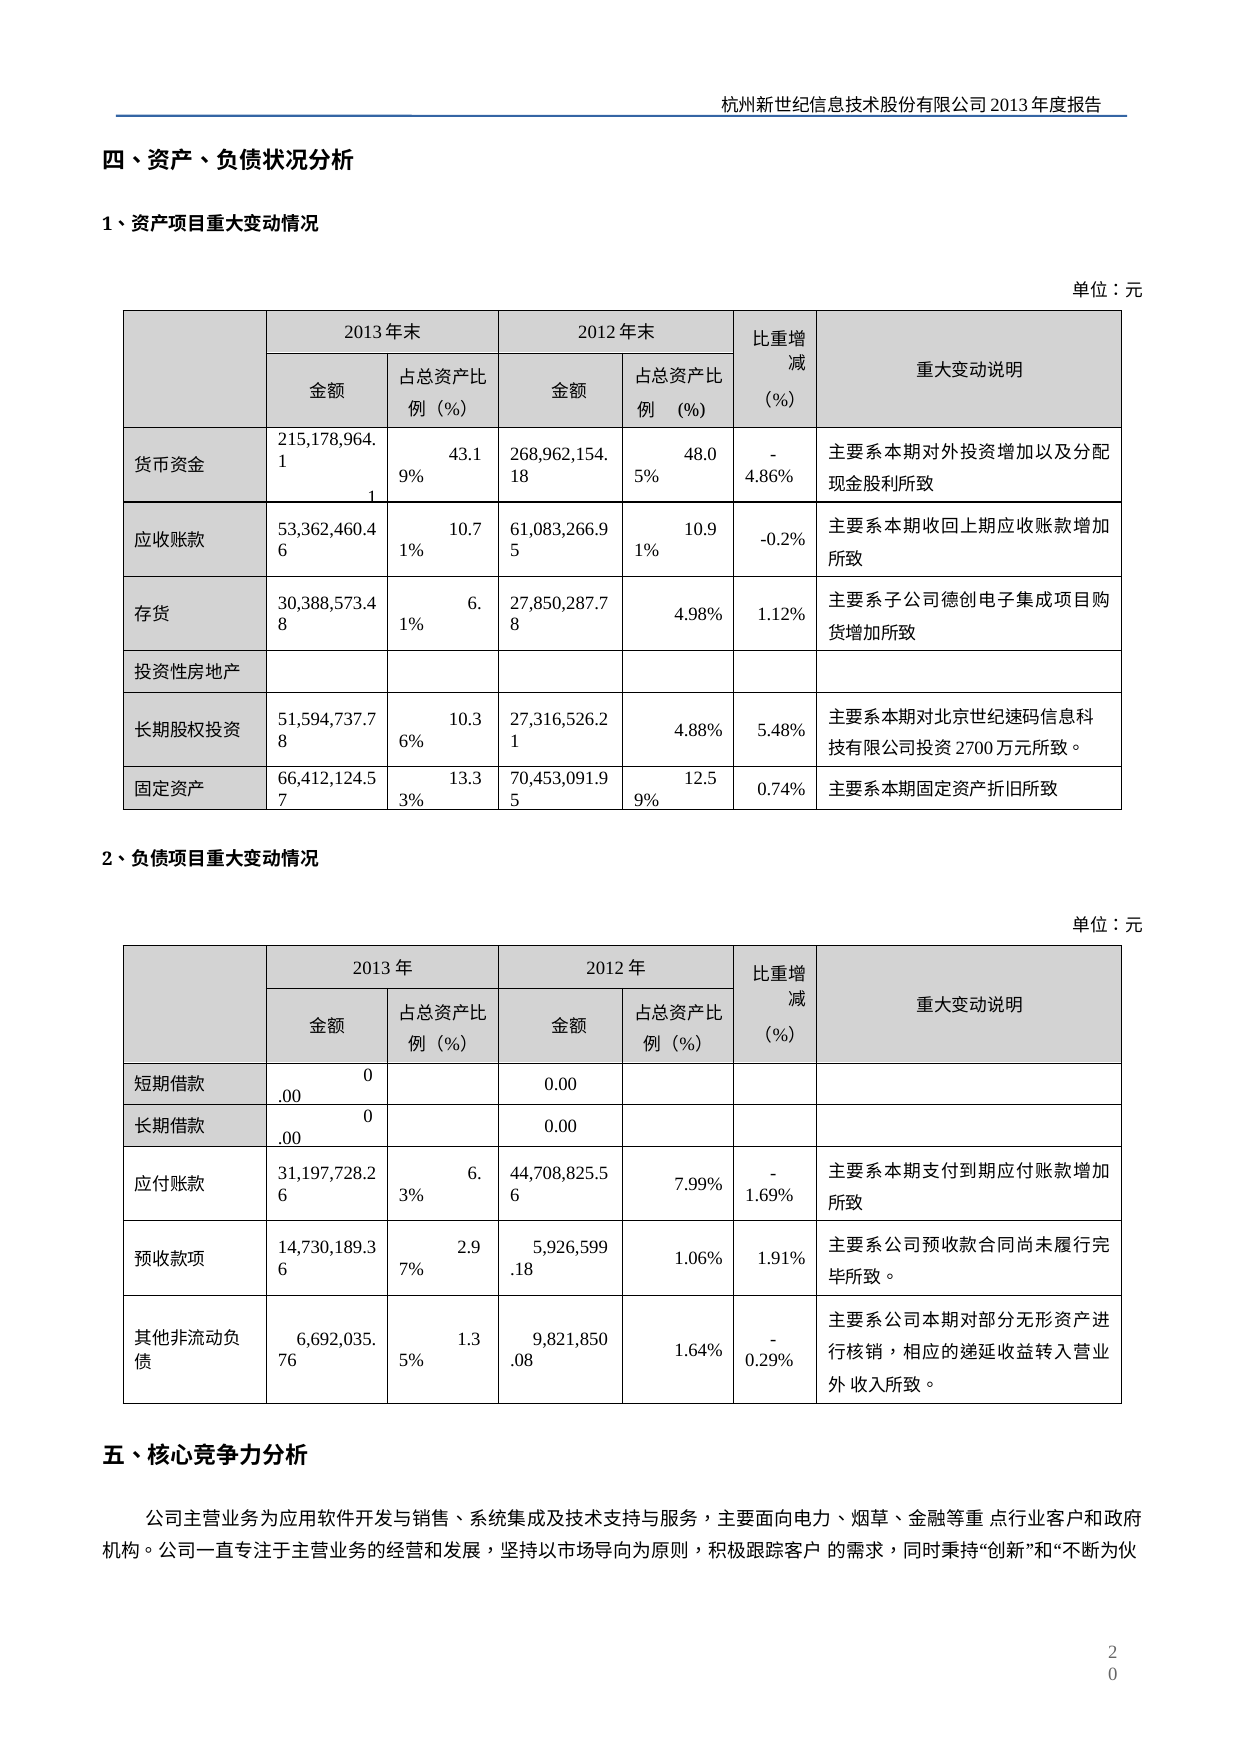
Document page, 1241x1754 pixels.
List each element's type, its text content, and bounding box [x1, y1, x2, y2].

table_cell 10.91% [623, 503, 733, 576]
table_cell 6.3% [388, 1147, 498, 1220]
table_cell [734, 1105, 816, 1146]
table_cell 2.97% [388, 1221, 498, 1295]
table_cell 金额 [499, 989, 622, 1062]
table_cell 5.48% [734, 693, 816, 766]
text 单位：元 [102, 278, 1143, 302]
table_cell 10.36% [388, 693, 498, 766]
table_cell -0.29% [734, 1296, 816, 1403]
text 1、资产项目重大变动情况 [102, 211, 1143, 236]
text 五、核心竞争力分析 [102, 1439, 1143, 1471]
table_cell 4.98% [623, 577, 733, 650]
table_cell 其他非流动负债 [124, 1296, 266, 1403]
table_cell 215,178,964.1 1 [267, 428, 387, 501]
table_cell 0.00 [267, 1105, 387, 1146]
table_cell -0.2% [734, 503, 816, 576]
table_cell 7.99% [623, 1147, 733, 1220]
table_cell [817, 651, 1121, 692]
table_header 重大变动说明 [817, 946, 1121, 1062]
table_cell 1.64% [623, 1296, 733, 1403]
table_cell [734, 1064, 816, 1104]
table_cell 主要系本期支付到期应付账款增加 所致 [817, 1147, 1121, 1220]
table_header 比重增减 （%） [734, 311, 816, 427]
table_cell [623, 651, 733, 692]
table_header 比重增减 （%） [734, 946, 816, 1062]
table_cell 51,594,737.78 [267, 693, 387, 766]
table_cell [734, 651, 816, 692]
table_header 重大变动说明 [817, 311, 1121, 427]
table_cell 30,388,573.48 [267, 577, 387, 650]
table_cell 主要系公司预收款合同尚未履行完 毕所致。 [817, 1221, 1121, 1295]
table_cell 268,962,154.18 [499, 428, 622, 501]
table_cell [388, 1064, 498, 1104]
table_cell 货币资金 [124, 428, 266, 501]
table_cell 占总资产比 例（%） [623, 989, 733, 1062]
table_header [124, 311, 266, 427]
text 单位：元 [102, 913, 1143, 937]
table_cell 例 [623, 398, 666, 427]
table_cell 主要系本期对外投资增加以及分配 现金股利所致 [817, 428, 1121, 501]
table_cell 固定资产 [124, 767, 266, 809]
table_cell 10.71% [388, 503, 498, 576]
table_cell 0.00 [267, 1064, 387, 1104]
table_cell 66,412,124.57 [267, 767, 387, 809]
table_cell 金额 [267, 989, 387, 1062]
table_header 2012 年 [499, 946, 733, 988]
table_cell 31,197,728.26 [267, 1147, 387, 1220]
table_cell 主要系子公司德创电子集成项目购 货增加所致 [817, 577, 1121, 650]
table_cell 6,692,035.76 [267, 1296, 387, 1403]
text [102, 1500, 1143, 1564]
table_cell 1.12% [734, 577, 816, 650]
table_cell 44,708,825.56 [499, 1147, 622, 1220]
table_cell 主要系本期收回上期应收账款增加 所致 [817, 503, 1121, 576]
table_cell 6.1% [388, 577, 498, 650]
table_cell 43.19% [388, 428, 498, 501]
table_cell 48.05% [623, 428, 733, 501]
table_header 2013 年 [267, 946, 498, 988]
table_header 2012年末 [499, 311, 733, 352]
table_cell [817, 1064, 1121, 1104]
table_cell 金额 [499, 354, 622, 427]
table_cell [623, 1064, 733, 1104]
table_cell 占总资产比 例（%） [388, 354, 498, 427]
table_cell [388, 1105, 498, 1146]
table_cell 53,362,460.46 [267, 503, 387, 576]
table_cell 1.35% [388, 1296, 498, 1403]
table_cell [499, 651, 622, 692]
table_cell 占总资产比 例（%） [388, 989, 498, 1062]
table_cell 应收账款 [124, 503, 266, 576]
table_cell 0.74% [734, 767, 816, 809]
table_cell 主要系本期固定资产折旧所致 [817, 767, 1121, 809]
table_cell 投资性房地产 [124, 651, 266, 692]
table_cell -4.86% [734, 428, 816, 501]
table_cell 长期股权投资 [124, 693, 266, 766]
text 2、负债项目重大变动情况 [102, 846, 1143, 871]
table_cell 1.06% [623, 1221, 733, 1295]
table_cell 27,850,287.78 [499, 577, 622, 650]
table_cell [817, 1105, 1121, 1146]
table_cell 1.91% [734, 1221, 816, 1295]
table_cell 短期借款 [124, 1064, 266, 1104]
table_cell 61,083,266.95 [499, 503, 622, 576]
table_cell 4.88% [623, 693, 733, 766]
table_cell 应付账款 [124, 1147, 266, 1220]
table_cell 金额 [267, 354, 387, 427]
table_cell 27,316,526.21 [499, 693, 622, 766]
table_cell (%) [666, 398, 733, 427]
table_header [124, 946, 266, 1062]
table_cell 存货 [124, 577, 266, 650]
table_cell -1.69% [734, 1147, 816, 1220]
table_cell 70,453,091.95 [499, 767, 622, 809]
table_cell 0.00 [499, 1105, 622, 1146]
table_cell 12.59% [623, 767, 733, 809]
table_header 2013年末 [267, 311, 498, 352]
table_cell [267, 651, 387, 692]
table_cell 0.00 [499, 1064, 622, 1104]
text 四、资产、负债状况分析 [102, 144, 1143, 175]
table_cell 长期借款 [124, 1105, 266, 1146]
table_cell [623, 1105, 733, 1146]
table_cell 14,730,189.36 [267, 1221, 387, 1295]
table_cell 9,821,850.08 [499, 1296, 622, 1403]
table_cell 预收款项 [124, 1221, 266, 1295]
table_cell 5,926,599.18 [499, 1221, 622, 1295]
table_cell [388, 651, 498, 692]
table_cell 主要系本期对北京世纪速码信息科 技有限公司投资2700万元所致。 [817, 693, 1121, 766]
table_cell 占总资产比 [623, 354, 733, 398]
table_cell 主要系公司本期对部分无形资产进 行核销，相应的递延收益转入营业外 收入所致。 [817, 1296, 1121, 1403]
table_cell 13.33% [388, 767, 498, 809]
